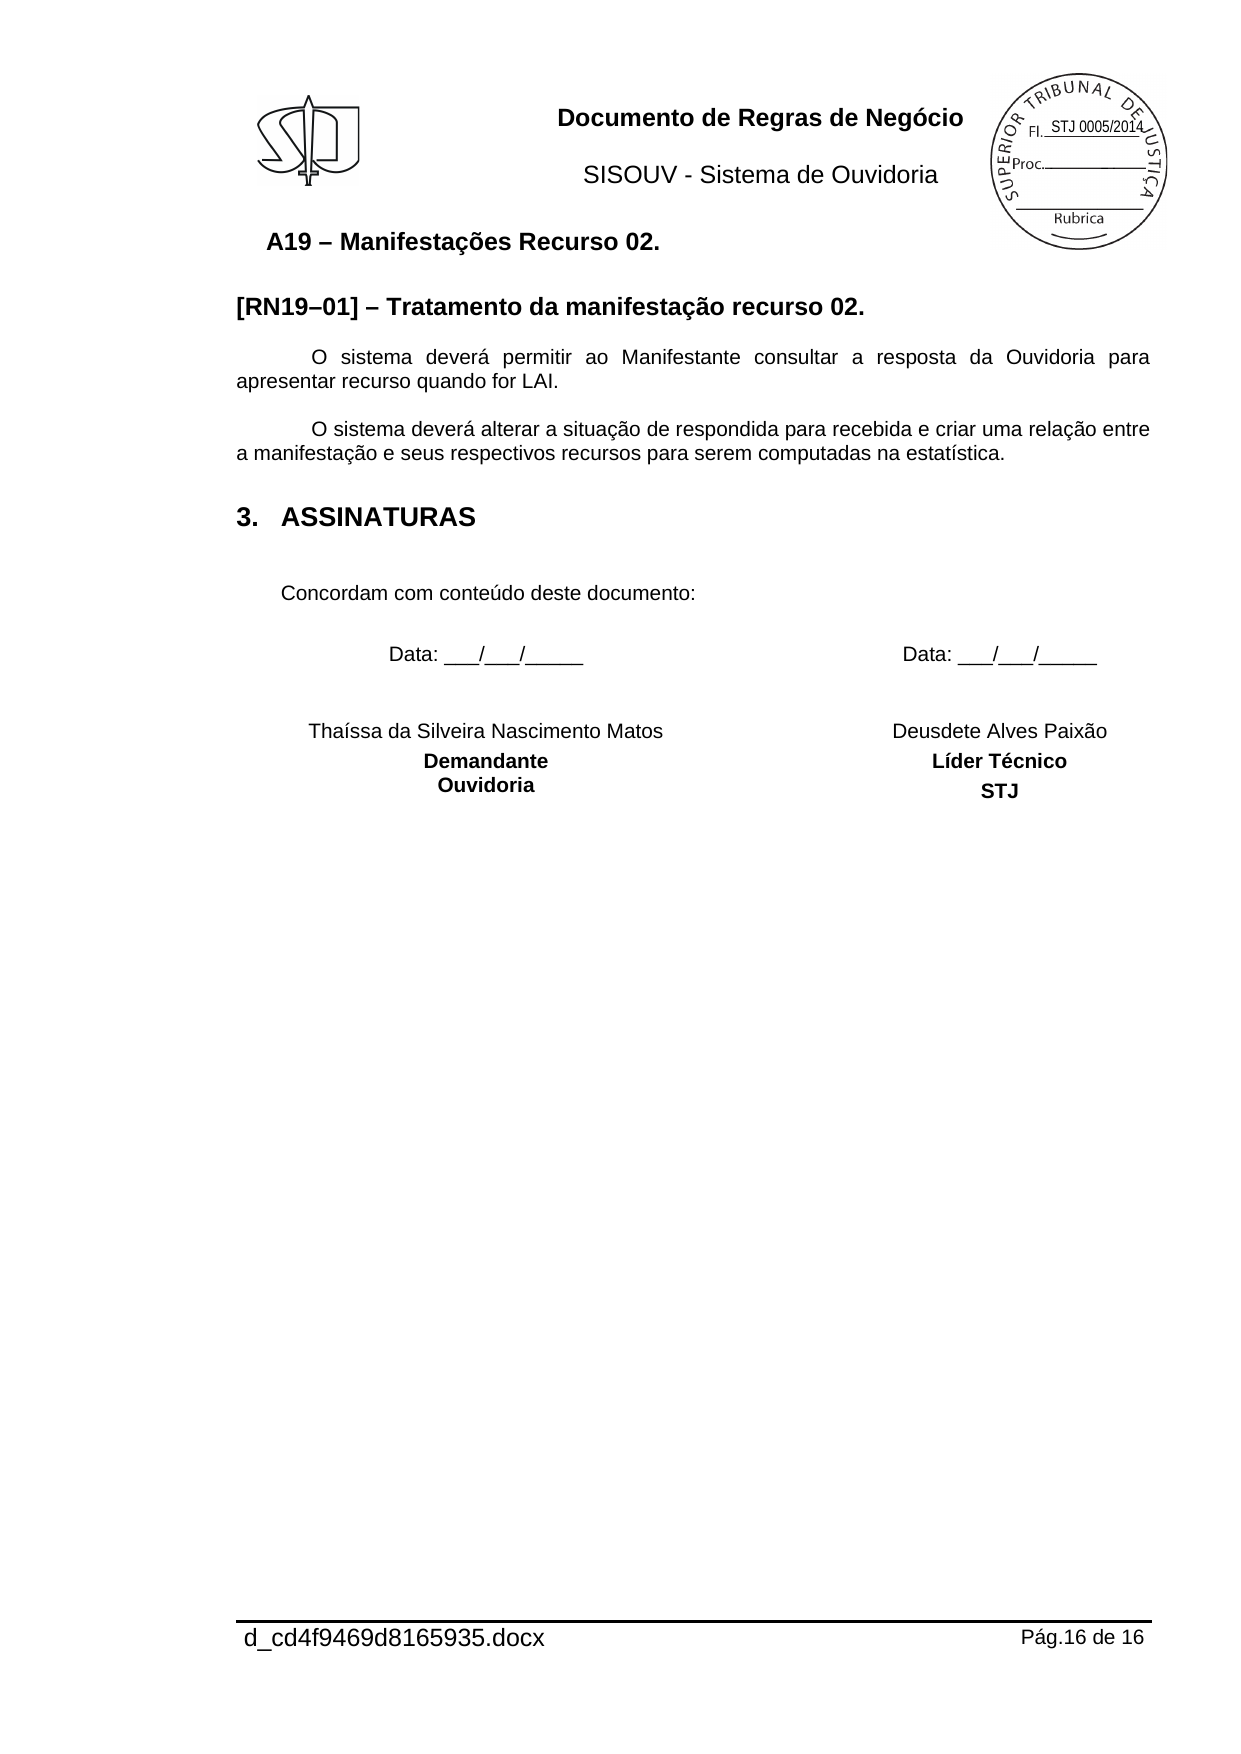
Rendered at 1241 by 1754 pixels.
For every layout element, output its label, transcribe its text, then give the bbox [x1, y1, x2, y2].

text O sistema deverá permitir ao Manifestante consultar a resposta da Ouvidoria para apresentar recurso quando for LAI. [236, 345, 1152, 393]
text Concordam com conteúdo deste documento: [236, 581, 1152, 605]
text [RN19–01] – Tratamento da manifestação recurso 02. [236, 292, 1152, 321]
table_cell Thaíssa da Silveira Nascimento Matos Demandante Ouvidoria [229, 713, 743, 857]
list A19 – Manifestações Recurso 02. [236, 227, 1152, 256]
table_cell Deusdete Alves Paixão Líder Técnico STJ [743, 713, 1240, 857]
picture [990, 73, 1168, 250]
text ASSINATURAS [236, 501, 1152, 532]
table_header Data: ___/___/_____ [743, 605, 1240, 713]
table_header Data: ___/___/_____ [229, 605, 743, 713]
